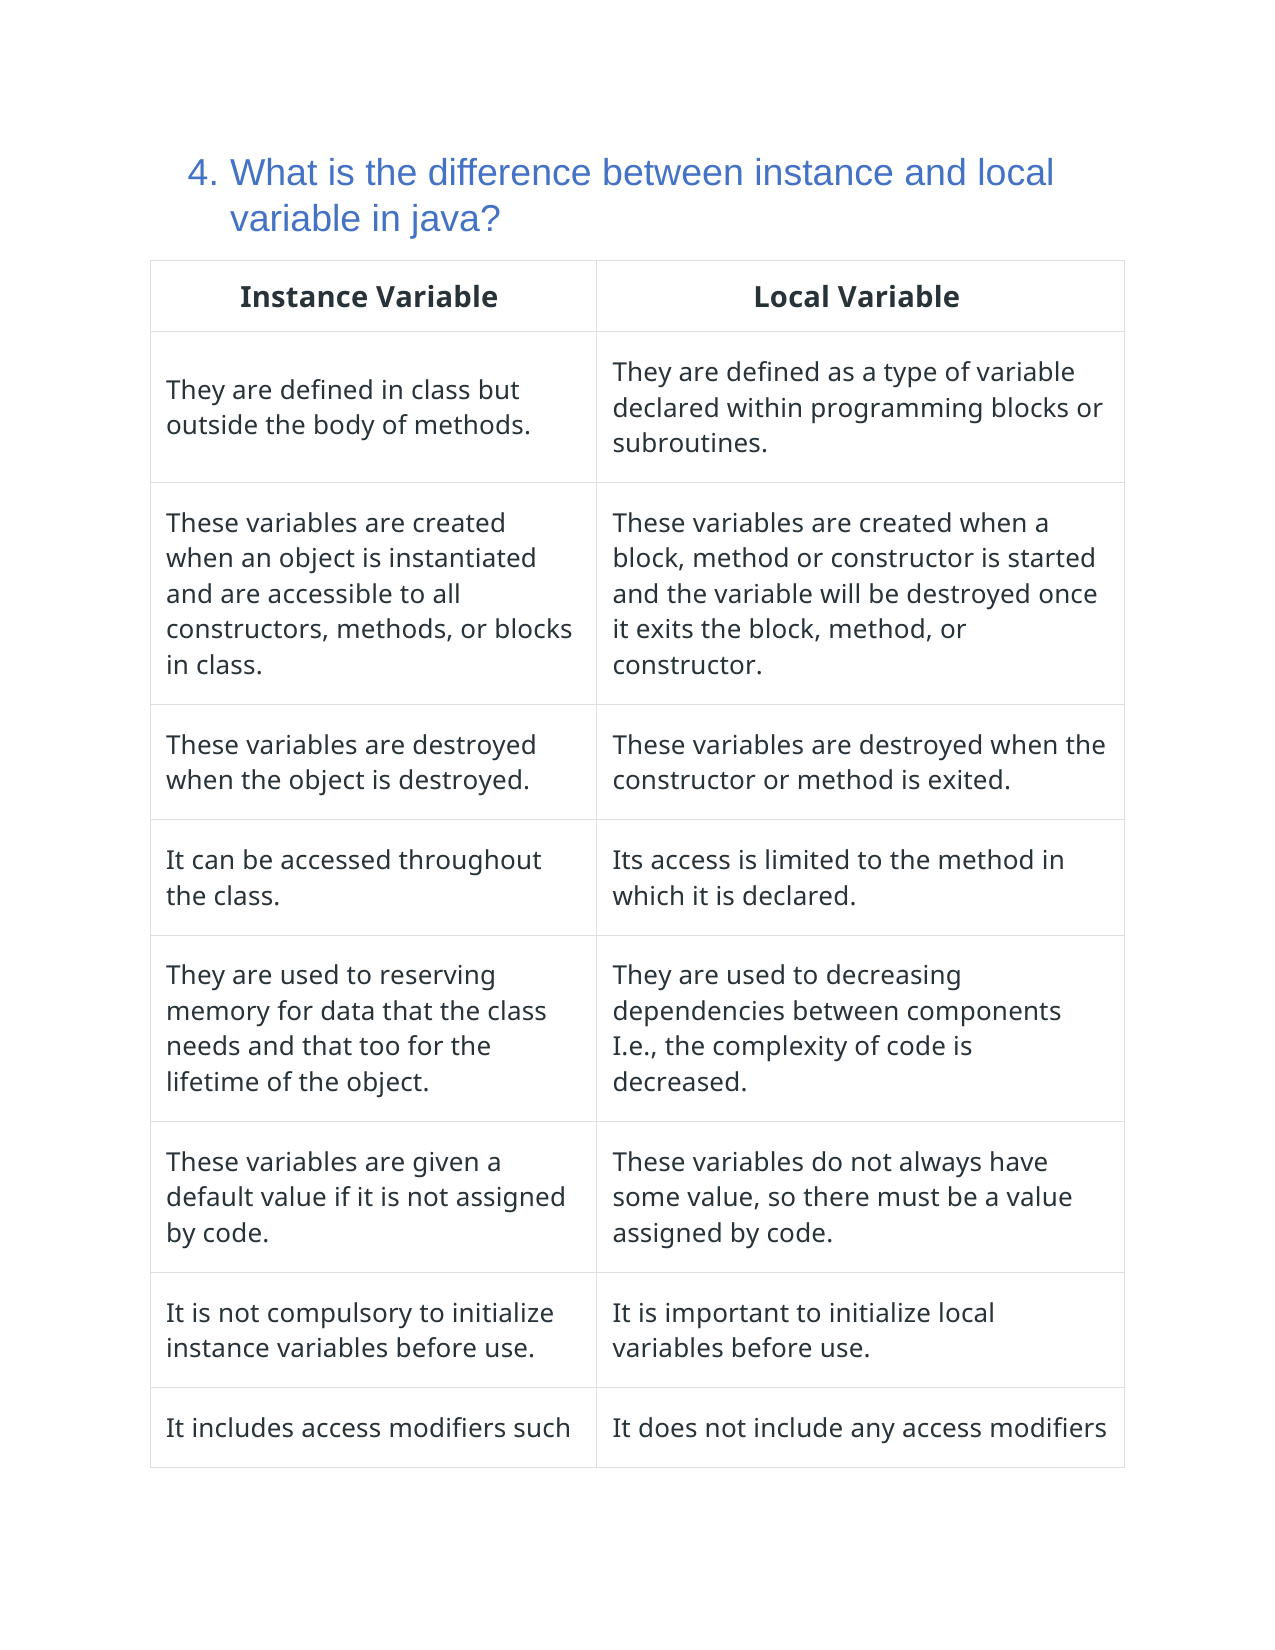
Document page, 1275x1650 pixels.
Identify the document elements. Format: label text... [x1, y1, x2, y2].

table_header Local Variable [597, 261, 1124, 331]
table_header Instance Variable [151, 261, 596, 331]
table_cell It is not compulsory to initialize instance variables before use. [151, 1273, 596, 1387]
table_cell These variables do not always have some value, so there must be a value assigned by code. [597, 1122, 1124, 1272]
table_cell They are defined in class but outside the body of methods. [151, 332, 596, 482]
table_cell These variables are given a default value if it is not assigned by code. [151, 1122, 596, 1272]
table_cell Its access is limited to the method in which it is declared. [597, 820, 1124, 934]
table_cell These variables are destroyed when the constructor or method is exited. [597, 705, 1124, 819]
table_cell These variables are destroyed when the object is destroyed. [151, 705, 596, 819]
list What is the difference between instance and local variable in java? [187, 150, 1125, 240]
table_cell It can be accessed throughout the class. [151, 820, 596, 934]
table_cell It is important to initialize local variables before use. [597, 1273, 1124, 1387]
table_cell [597, 1388, 1124, 1467]
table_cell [151, 1388, 596, 1467]
table_cell These variables are created when an object is instantiated and are accessible to all constructors, methods, or blocks in class. [151, 483, 596, 704]
table_cell They are defined as a type of variable declared within programming blocks or subroutines. [597, 332, 1124, 482]
table_cell They are used to decreasing dependencies between components I.e., the complexity of code is decreased. [597, 936, 1124, 1121]
table_cell They are used to reserving memory for data that the class needs and that too for the lifetime of the object. [151, 936, 596, 1121]
table_cell These variables are created when a block, method or constructor is started and the variable will be destroyed once it exits the block, method, or constructor. [597, 483, 1124, 704]
